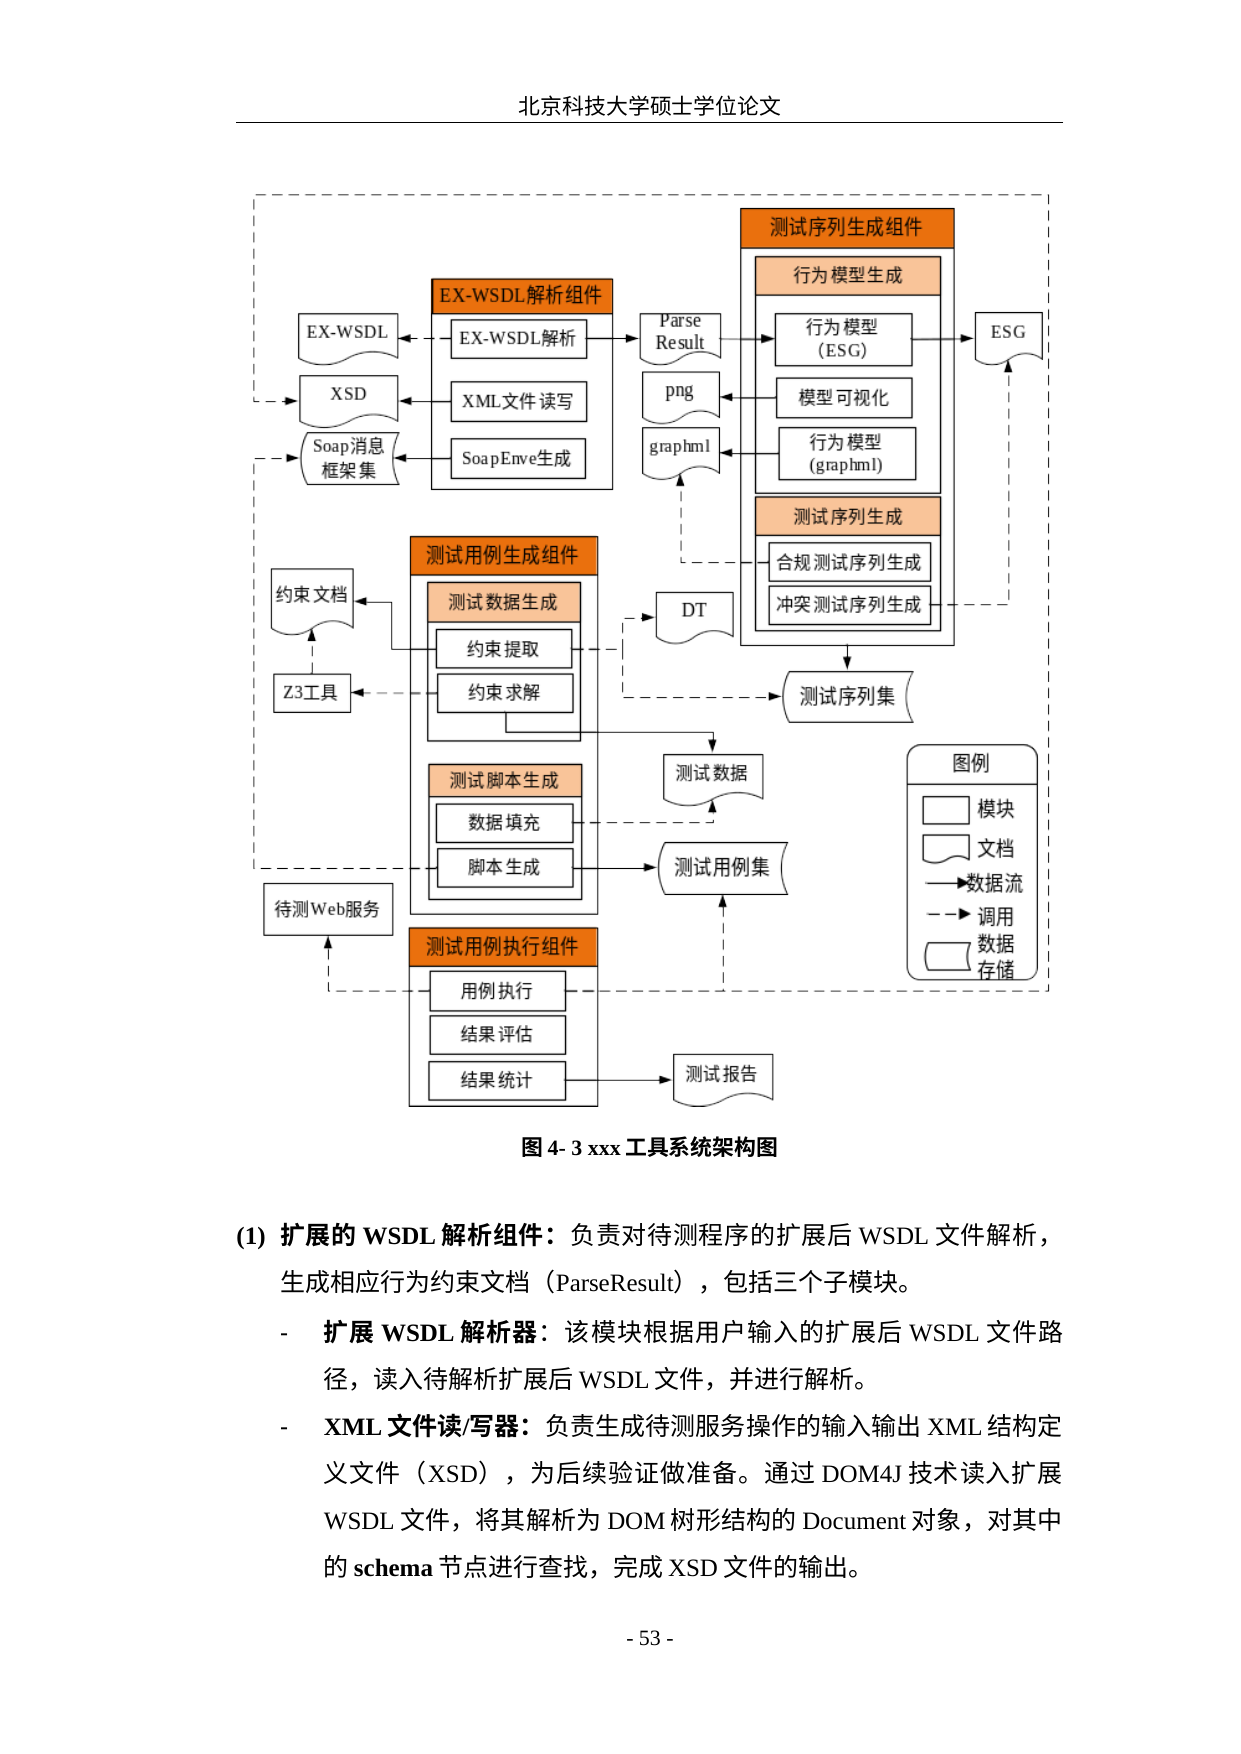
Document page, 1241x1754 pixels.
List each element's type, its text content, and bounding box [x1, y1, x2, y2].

list XML文件读/写器：负责生成待测服务操作的输入输出XML结构定义文件（XSD），为后续验证做准备。通过DOM4J技术读入扩展WSDL文件，将其解析为DOM树形结构的Document对象，对其中的schema节点进行查找，完成XSD文件的输出。 [280, 1406, 1063, 1584]
list 扩展的WSDL解析组件：负责对待测程序的扩展后WSDL文件解析，生成相应行为约束文档（ParseResult），包括三个子模块。 [236, 1215, 1063, 1299]
text 图4- 3 xxx工具系统架构图 [236, 1130, 1063, 1162]
list 扩展WSDL解析器：该模块根据用户输入的扩展后WSDL文件路径，读入待解析扩展后WSDL文件，并进行解析。 [280, 1312, 1063, 1395]
